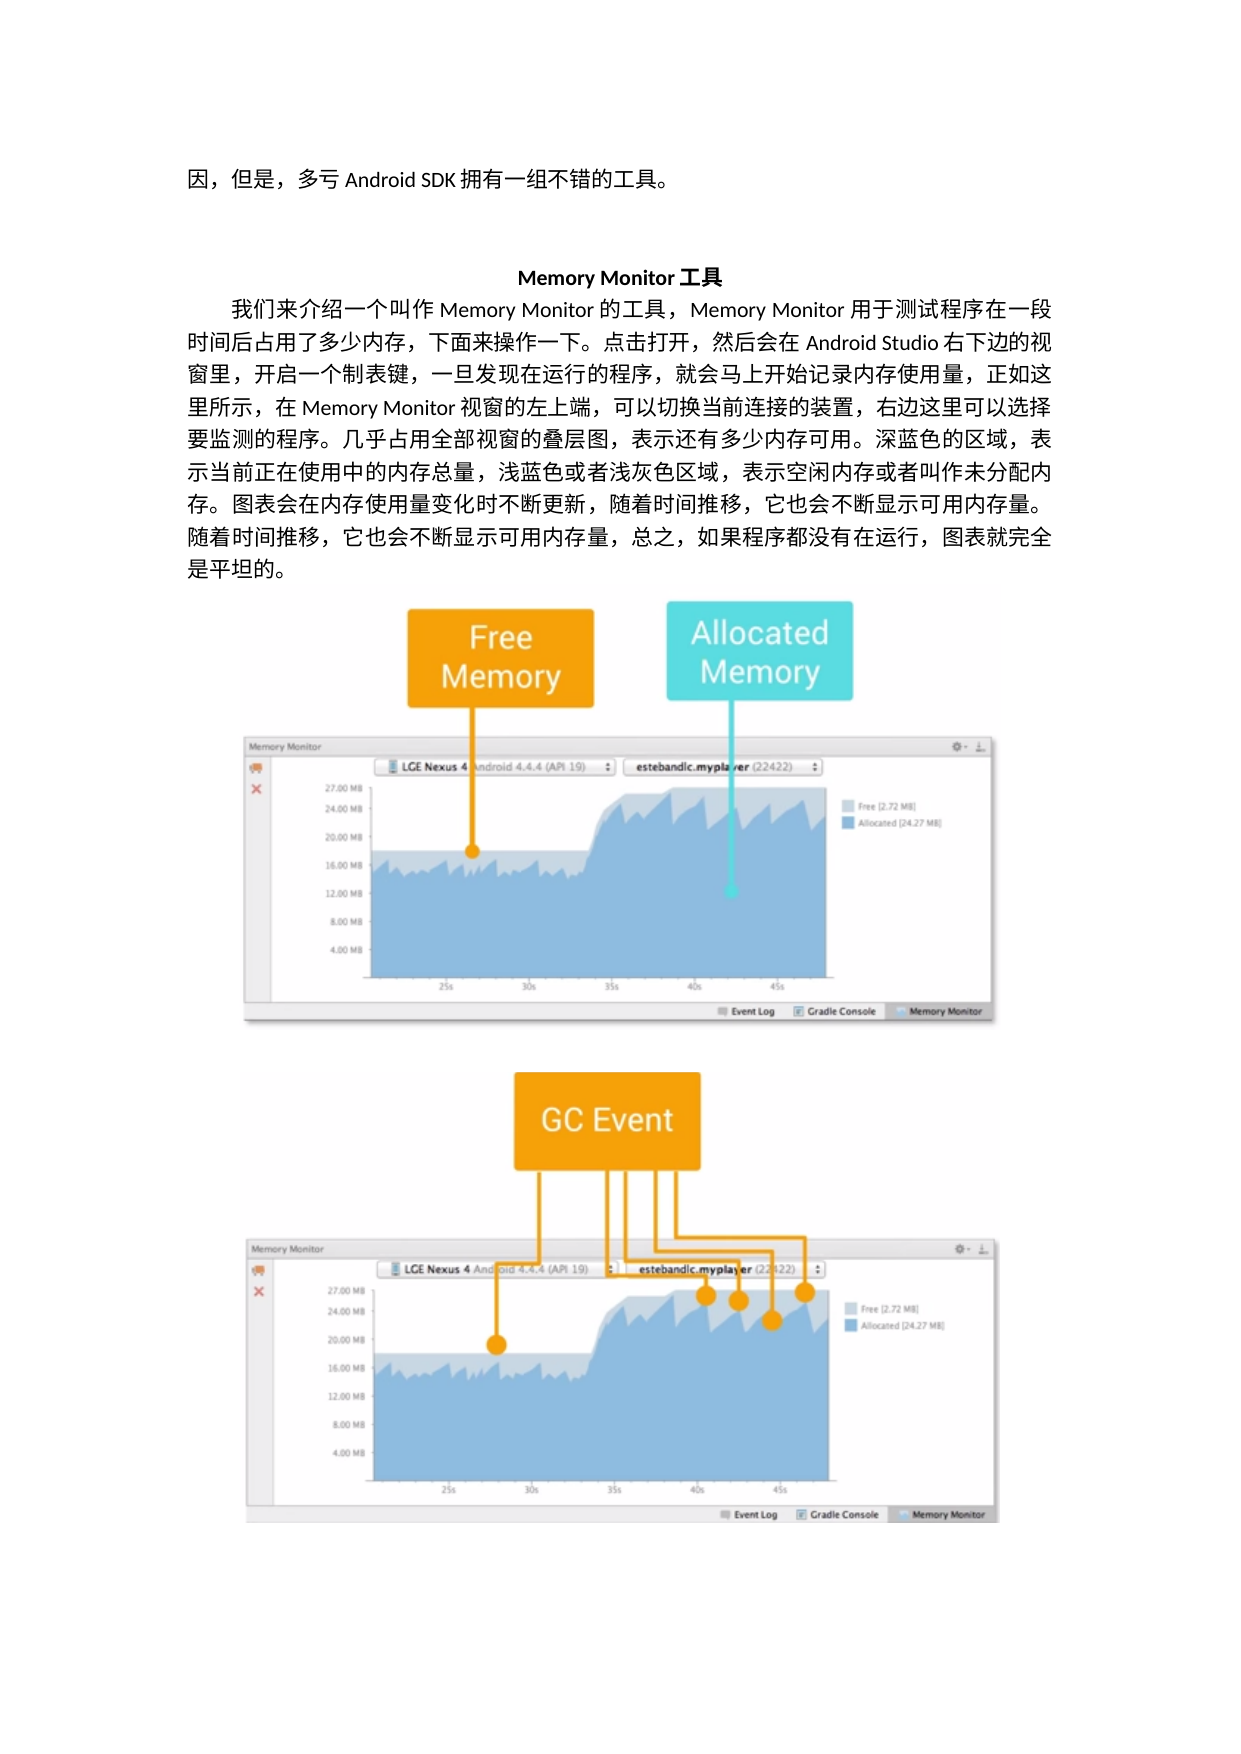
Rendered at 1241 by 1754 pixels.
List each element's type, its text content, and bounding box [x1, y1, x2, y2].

picture [240, 1072, 1000, 1523]
text 我们来介绍一个叫作Memory Monitor的工具，Memory Monitor用于测试程序在一段时间后占用了多少内存，下面来操作一下。点击打开，然后会在Android Studio右下边的视窗里，开启一个制表键，一旦发现在运行的程序，就会马上开始记录内存使用量，正如这里所示，在Memory Monitor视窗的左上端，可以切换当前连接的装置，右边这里可以选择要监测的程序。几乎占用全部视窗的叠层图，表示还有多少内存可用。深蓝色的区域，表示当前正在使用中的内存总量，浅蓝色或者浅灰色区域，表示空闲内存或者叫作未分配内存。图表会在内存使用量变化时不断更新，随着时间推移，它也会不断显示可用内存量。随着时间推移，它也会不断显示可用内存量，总之，如果程序都没有在运行，图表就完全是平坦的。 [187, 292, 1053, 584]
text Memory Monitor工具 [187, 259, 1053, 292]
picture [239, 584, 1001, 1030]
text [187, 162, 1053, 194]
